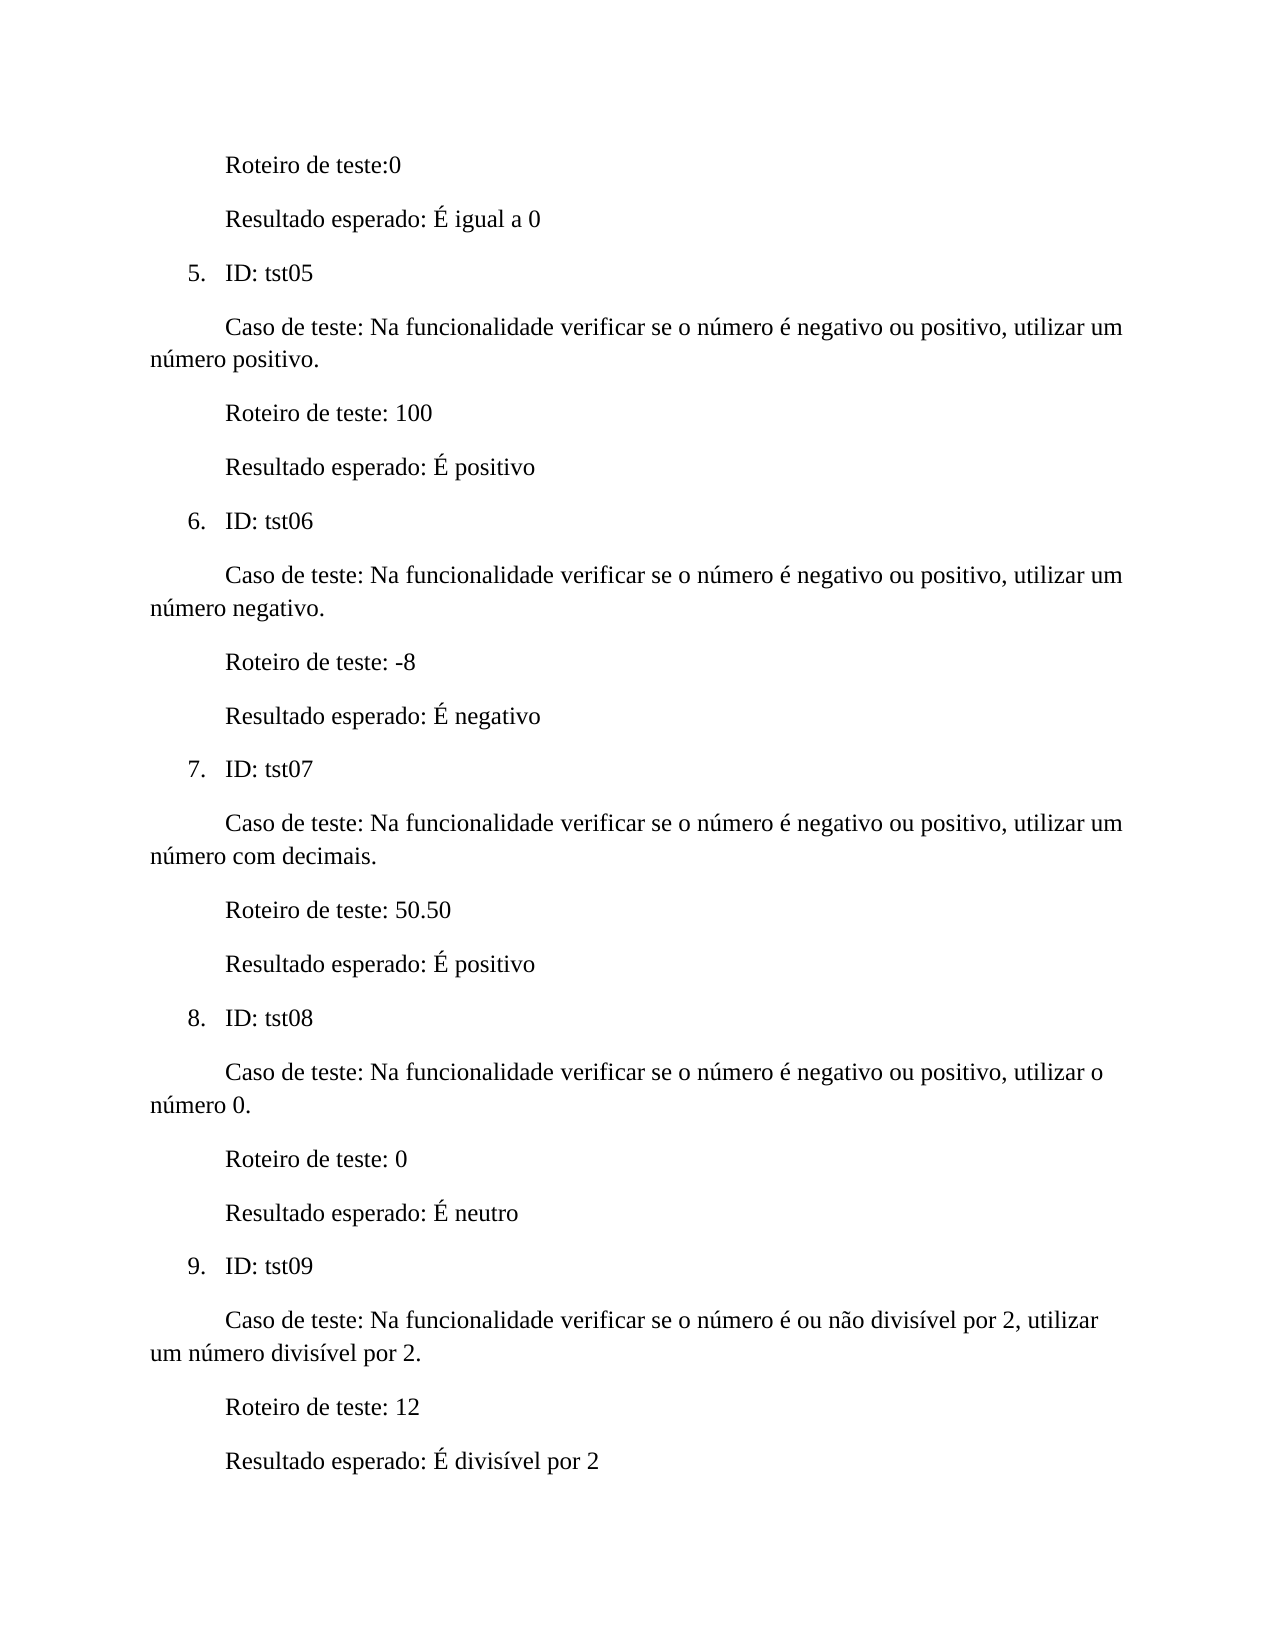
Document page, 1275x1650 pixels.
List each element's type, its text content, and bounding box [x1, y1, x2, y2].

text Resultado esperado: É positivo [150, 949, 1125, 978]
text Roteiro de teste:0 [150, 150, 1125, 179]
list ID: tst05 [187, 258, 1125, 286]
list ID: tst06 [187, 506, 1125, 535]
list ID: tst07 [187, 754, 1125, 783]
text Resultado esperado: É igual a 0 [150, 204, 1125, 233]
text Caso de teste: Na funcionalidade verificar se o número é negativo ou positivo, utilizar um número positivo. [150, 312, 1125, 373]
text Roteiro de teste: 50.50 [150, 895, 1125, 924]
text Resultado esperado: É divisível por 2 [150, 1446, 1125, 1475]
text Resultado esperado: É negativo [150, 701, 1125, 729]
text Roteiro de teste: 100 [150, 398, 1125, 427]
text Roteiro de teste: -8 [150, 647, 1125, 676]
text Caso de teste: Na funcionalidade verificar se o número é negativo ou positivo, utilizar o número 0. [150, 1057, 1125, 1119]
text Resultado esperado: É neutro [150, 1198, 1125, 1226]
text Resultado esperado: É positivo [150, 452, 1125, 481]
text Caso de teste: Na funcionalidade verificar se o número é negativo ou positivo, utilizar um número negativo. [150, 560, 1125, 622]
list ID: tst08 [187, 1003, 1125, 1032]
text Roteiro de teste: 0 [150, 1144, 1125, 1172]
text Caso de teste: Na funcionalidade verificar se o número é ou não divisível por 2, utilizar um número divisível por 2. [150, 1305, 1125, 1367]
text Roteiro de teste: 12 [150, 1392, 1125, 1421]
text Caso de teste: Na funcionalidade verificar se o número é negativo ou positivo, utilizar um número com decimais. [150, 808, 1125, 870]
list ID: tst09 [187, 1251, 1125, 1280]
